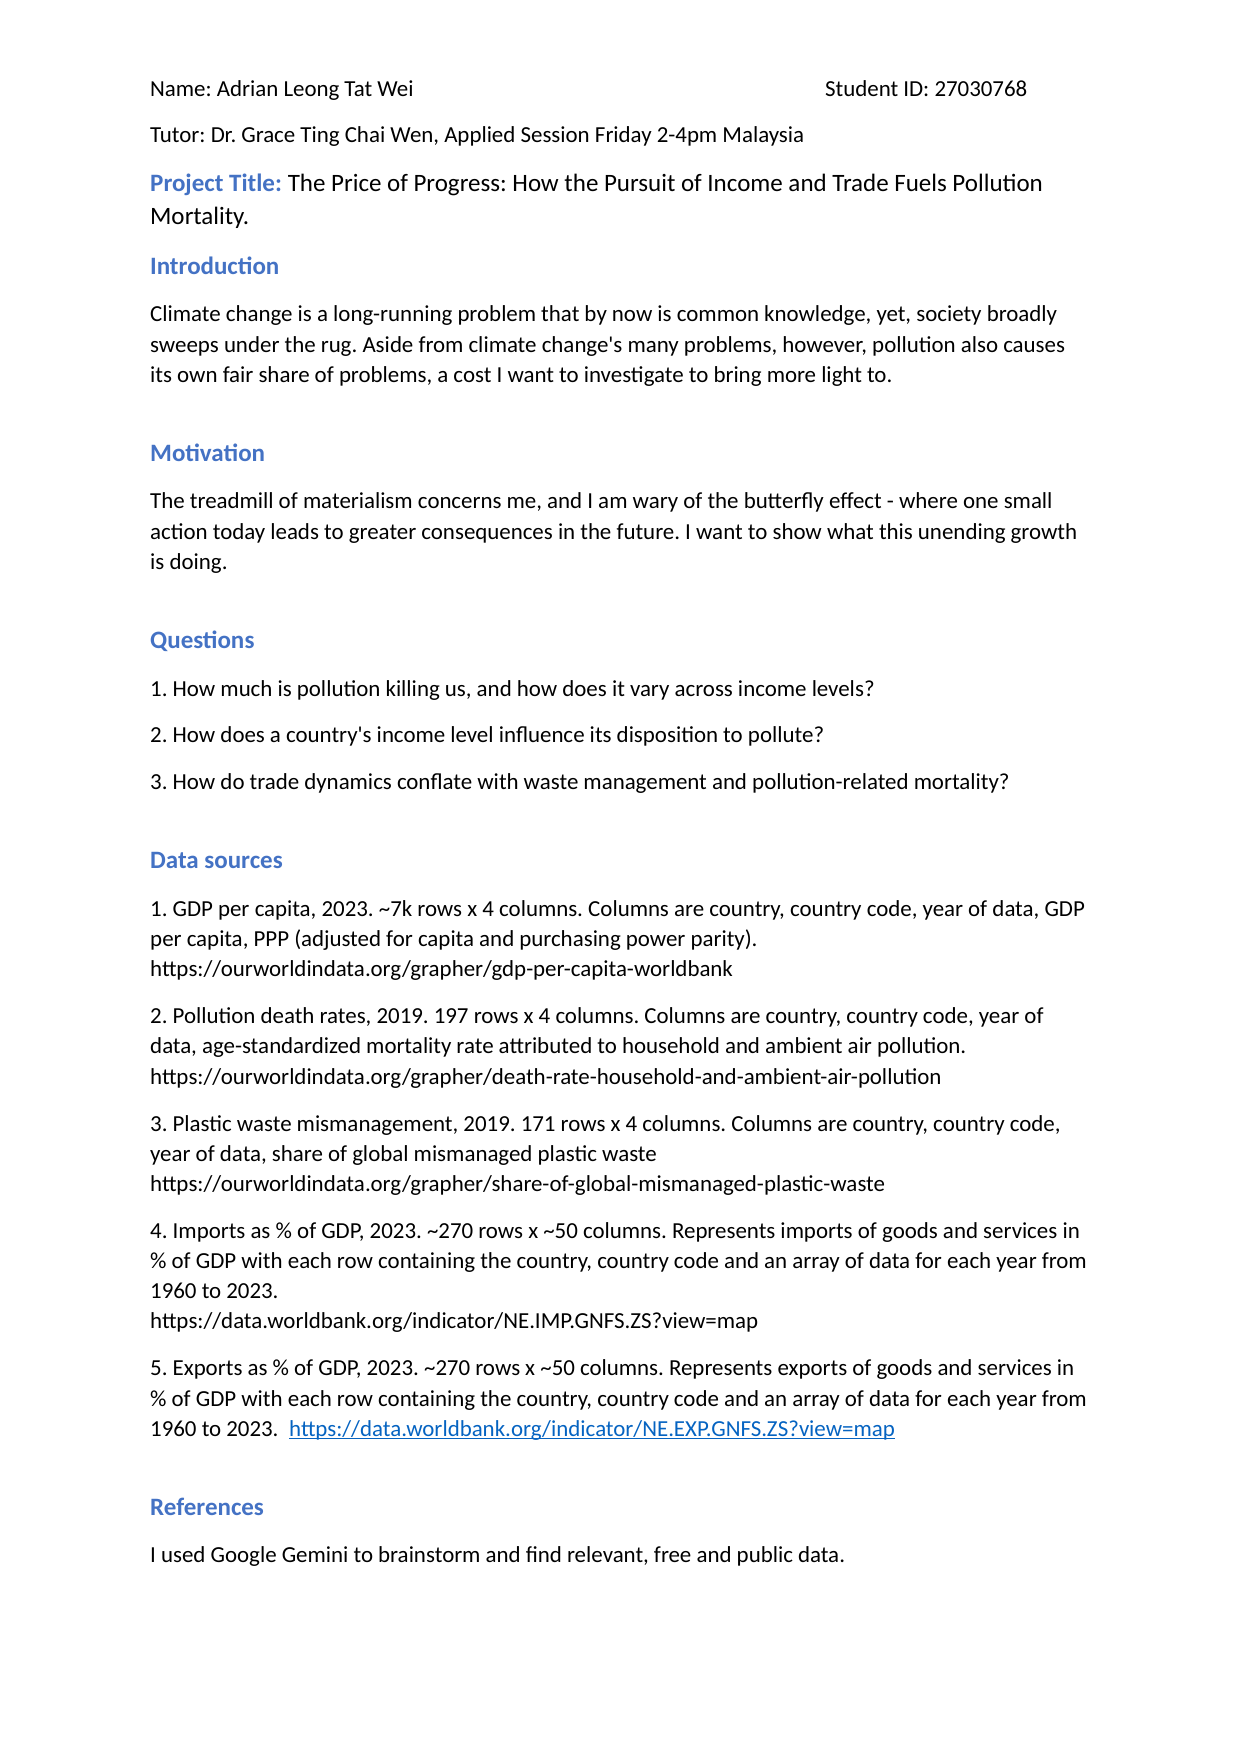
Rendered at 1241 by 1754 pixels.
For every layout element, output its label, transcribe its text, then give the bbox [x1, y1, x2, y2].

text Questions [150, 624, 1090, 654]
text Climate change is a long-running problem that by now is common knowledge, yet, society broadly sweeps under the rug. Aside from climate change's many problems, however, pollution also causes its own fair share of problems, a cost I want to investigate to bring more light to. [150, 299, 1090, 418]
text 5. Exports as % of GDP, 2023. ~270 rows x ~50 columns. Represents exports of goods and services in % of GDP with each row containing the country, country code and an array of data for each year from 1960 to 2023. https://data.worldbank.org/indicator/NE.EXP.GNFS.ZS?view=map [150, 1353, 1090, 1472]
text Motivation [150, 437, 1090, 467]
text The treadmill of materialism concerns me, and I am wary of the butterfly effect - where one small action today leads to greater consequences in the future. I want to show what this unending growth is doing. [150, 487, 1090, 605]
text Introduction [150, 250, 1090, 280]
text 4. Imports as % of GDP, 2023. ~270 rows x ~50 columns. Represents imports of goods and services in % of GDP with each row containing the country, country code and an array of data for each year from 1960 to 2023. https://data.worldbank.org/indicator/NE.IMP.GNFS.ZS?view=map [150, 1216, 1090, 1334]
text 3. Plastic waste mismanagement, 2019. 171 rows x 4 columns. Columns are country, country code, year of data, share of global mismanaged plastic waste https://ourworldindata.org/grapher/share-of-global-mismanaged-plastic-waste [150, 1109, 1090, 1197]
text 2. Pollution death rates, 2019. 197 rows x 4 columns. Columns are country, country code, year of data, age-standardized mortality rate attributed to household and ambient air pollution. https://ourworldindata.org/grapher/death-rate-household-and-ambient-air-pollution [150, 1001, 1090, 1090]
text References [150, 1491, 1090, 1521]
text 1. GDP per capita, 2023. ~7k rows x 4 columns. Columns are country, country code, year of data, GDP per capita, PPP (adjusted for capita and purchasing power parity). https://ourworldindata.org/grapher/gdp-per-capita-worldbank [150, 894, 1090, 982]
text 3. How do trade dynamics conflate with waste management and pollution-related mortality? [150, 767, 1090, 826]
text I used Google Gemini to brainstorm and find relevant, free and public data. [150, 1541, 1090, 1568]
text 2. How does a country's income level influence its disposition to pollute? [150, 721, 1090, 748]
text 1. How much is pollution killing us, and how does it vary across income levels? [150, 674, 1090, 702]
text Data sources [150, 844, 1090, 875]
text Project Title: The Price of Progress: How the Pursuit of Income and Trade Fuels Pollution Mortality. [150, 167, 1090, 231]
